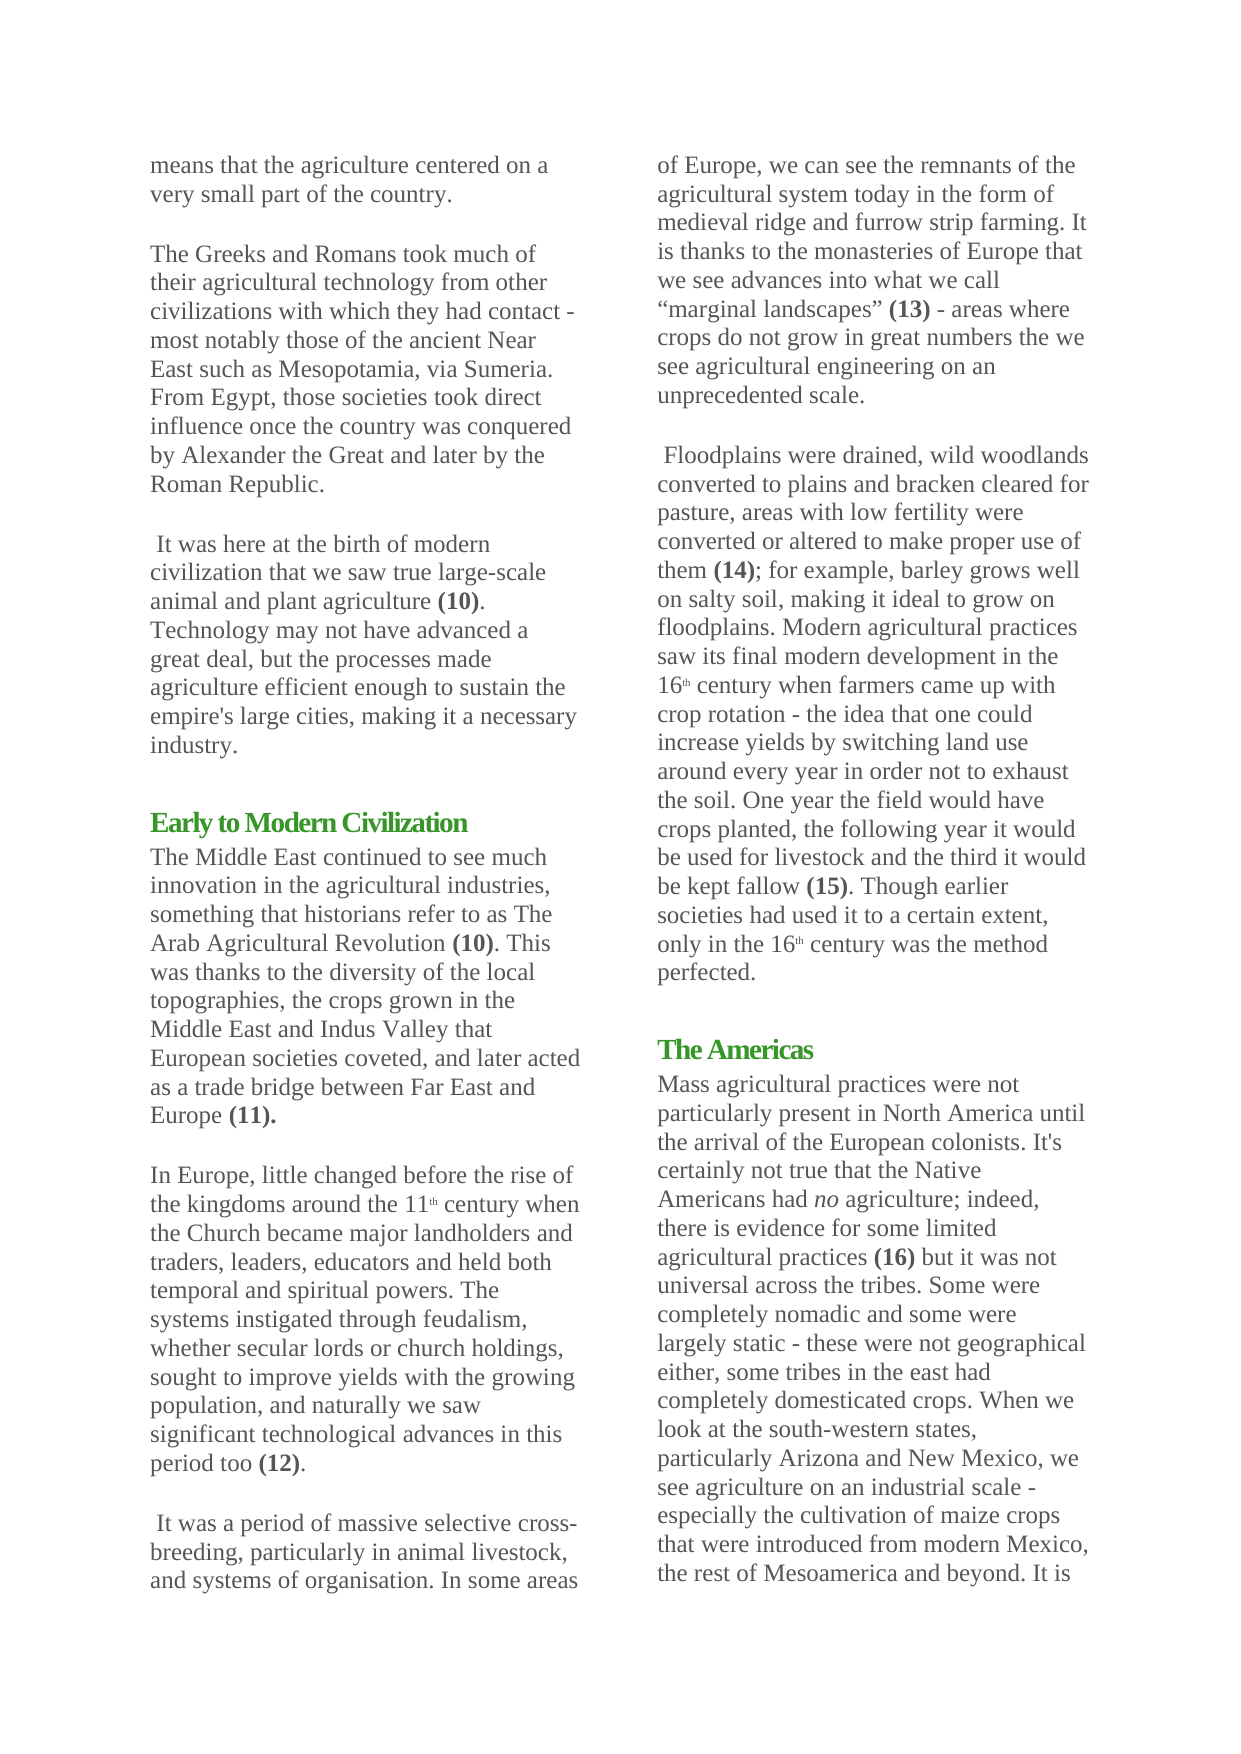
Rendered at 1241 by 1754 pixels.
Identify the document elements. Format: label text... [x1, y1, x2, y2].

text In Europe, little changed before the rise of the kingdoms around the 11th century when the Church became major landholders and traders, leaders, educators and held both temporal and spiritual powers. The systems instigated through feudalism, whether secular lords or church holdings, sought to improve yields with the growing population, and naturally we saw significant technological advances in this period too (12). [150, 1160, 583, 1477]
text The Greeks and Romans took much of their agricultural technology from other civilizations with which they had contact - most notably those of the ancient Near East such as Mesopotamia, via Sumeria. From Egypt, those societies took direct influence once the country was conquered by Alexander the Great and later by the Roman Republic. [150, 239, 583, 497]
text Floodplains were drained, wild woodlands converted to plains and bracken cleared for pasture, areas with low fertility were converted or altered to make proper use of them (14); for example, barley grows well on salty soil, making it ideal to grow on floodplains. Modern agricultural practices saw its final modern development in the 16th century when farmers came up with crop rotation - the idea that one could increase yields by switching land use around every year in order not to exhaust the soil. One year the field would have crops planted, the following year it would be used for livestock and the third it would be kept fallow (15). Though earlier societies had used it to a certain extent, only in the 16th century was the method perfected. [657, 440, 1090, 986]
text It was a period of massive selective cross-breeding, particularly in animal livestock, and systems of organisation. In some areas of Europe, we can see the remnants of the agricultural system today in the form of medieval ridge and furrow strip farming. It is thanks to the monasteries of Europe that we see advances into what we call “marginal landscapes” (13) - areas where crops do not grow in great numbers the we see agricultural engineering on an unprecedented scale. [150, 1508, 583, 1594]
text The Middle East continued to see much innovation in the agricultural industries, something that historians refer to as The Arab Agricultural Revolution (10). This was thanks to the diversity of the local topographies, the crops grown in the Middle East and Indus Valley that European societies coveted, and later acted as a trade bridge between Far East and Europe (11). [150, 842, 583, 1129]
text It was here at the birth of modern civilization that we saw true large-scale animal and plant agriculture (10). Technology may not have advanced a great deal, but the processes made agriculture efficient enough to sustain the empire's large cities, making it a necessary industry. [150, 529, 583, 759]
text The Americas [657, 1017, 1090, 1066]
text It was a period of massive selective cross-breeding, particularly in animal livestock, and systems of organisation. In some areas of Europe, we can see the remnants of the agricultural system today in the form of medieval ridge and furrow strip farming. It is thanks to the monasteries of Europe that we see advances into what we call “marginal landscapes” (13) - areas where crops do not grow in great numbers the we see agricultural engineering on an unprecedented scale. [657, 150, 1090, 409]
text Early to Modern Civilization [150, 790, 583, 838]
